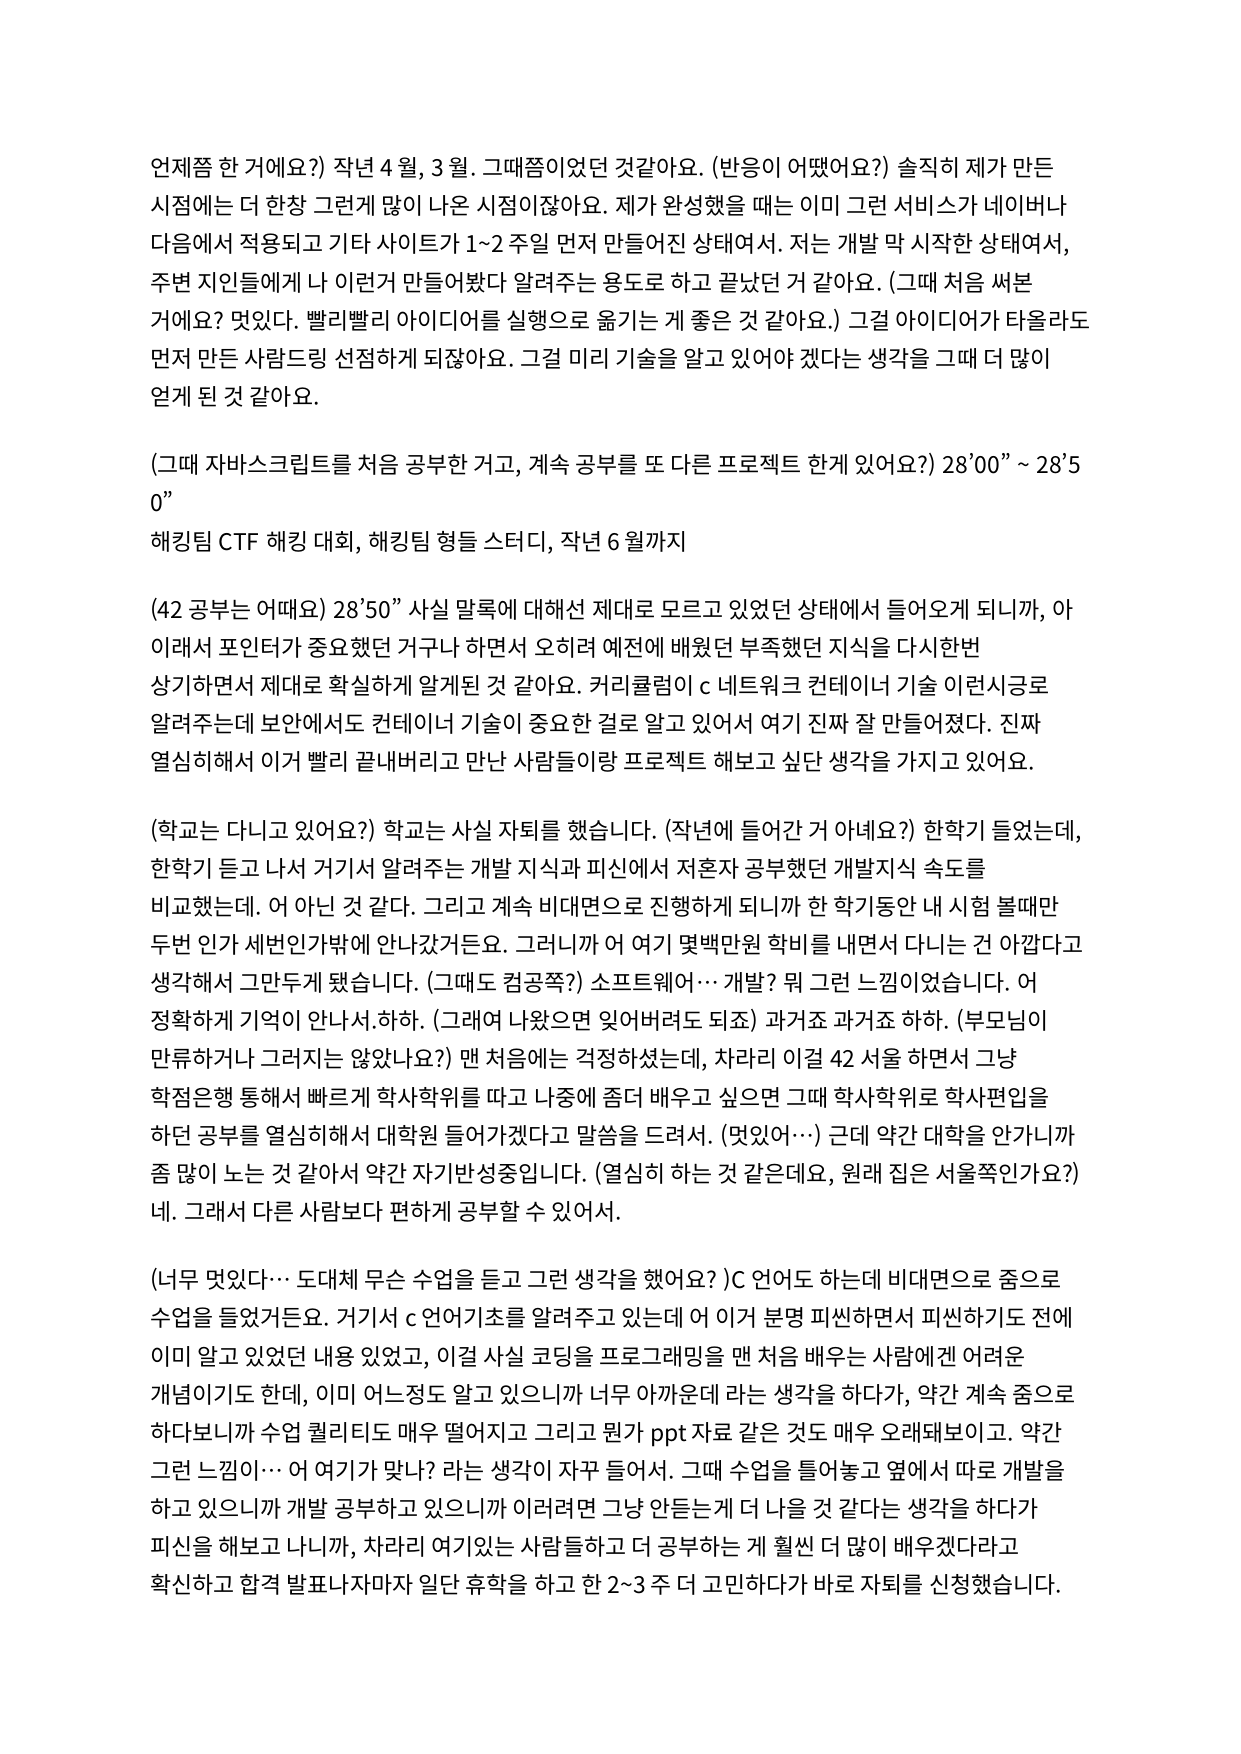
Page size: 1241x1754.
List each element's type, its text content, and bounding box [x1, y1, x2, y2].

text (학교는 다니고 있어요?) 학교는 사실 자퇴를 했습니다. (작년에 들어간 거 아녜요?) 한학기 들었는데, 한학기 듣고 나서 거기서 알려주는 개발 지식과 피신에서 저혼자 공부했던 개발지식 속도를 비교했는데. 어 아닌 것 같다. 그리고 계속 비대면으로 진행하게 되니까 한 학기동안 내 시험 볼때만 두번 인가 세번인가밖에 안나갔거든요. 그러니까 어 여기 몇백만원 학비를 내면서 다니는 건 아깝다고 생각해서 그만두게 됐습니다. (그때도 컴공쪽?) 소프트웨어… 개발? 뭐 그런 느낌이었습니다. 어 정확하게 기억이 안나서.하하. (그래여 나왔으면 잊어버려도 되죠) 과거죠 과거죠 하하. (부모님이 만류하거나 그러지는 않았나요?) 맨 처음에는 걱정하셨는데, 차라리 이걸 42서울 하면서 그냥 학점은행 통해서 빠르게 학사학위를 따고 나중에 좀더 배우고 싶으면 그때 학사학위로 학사편입을 하던 공부를 열심히해서 대학원 들어가겠다고 말씀을 드려서. (멋있어…) 근데 약간 대학을 안가니까 좀 많이 노는 것 같아서 약간 자기반성중입니다. (열심히 하는 것 같은데요, 원래 집은 서울쪽인가요?) 네. 그래서 다른 사람보다 편하게 공부할 수 있어서. [150, 812, 1090, 1227]
text (42공부는 어때요) 28’50” 사실 말록에 대해선 제대로 모르고 있었던 상태에서 들어오게 되니까, 아 이래서 포인터가 중요했던 거구나 하면서 오히려 예전에 배웠던 부족했던 지식을 다시한번 상기하면서 제대로 확실하게 알게된 것 같아요. 커리큘럼이 c 네트워크 컨테이너 기술 이런시긍로 알려주는데 보안에서도 컨테이너 기술이 중요한 걸로 알고 있어서 여기 진짜 잘 만들어졌다. 진짜 열심히해서 이거 빨리 끝내버리고 만난 사람들이랑 프로젝트 해보고 싶단 생각을 가지고 있어요. [150, 592, 1090, 777]
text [150, 150, 1090, 412]
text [150, 1262, 1090, 1600]
text 해킹팀 CTF 해킹 대회, 해킹팀 형들 스터디, 작년 6월까지 [150, 523, 1090, 557]
text (그때 자바스크립트를 처음 공부한 거고, 계속 공부를 또 다른 프로젝트 한게 있어요?) 28’00” ~ 28’50” [150, 447, 1090, 518]
